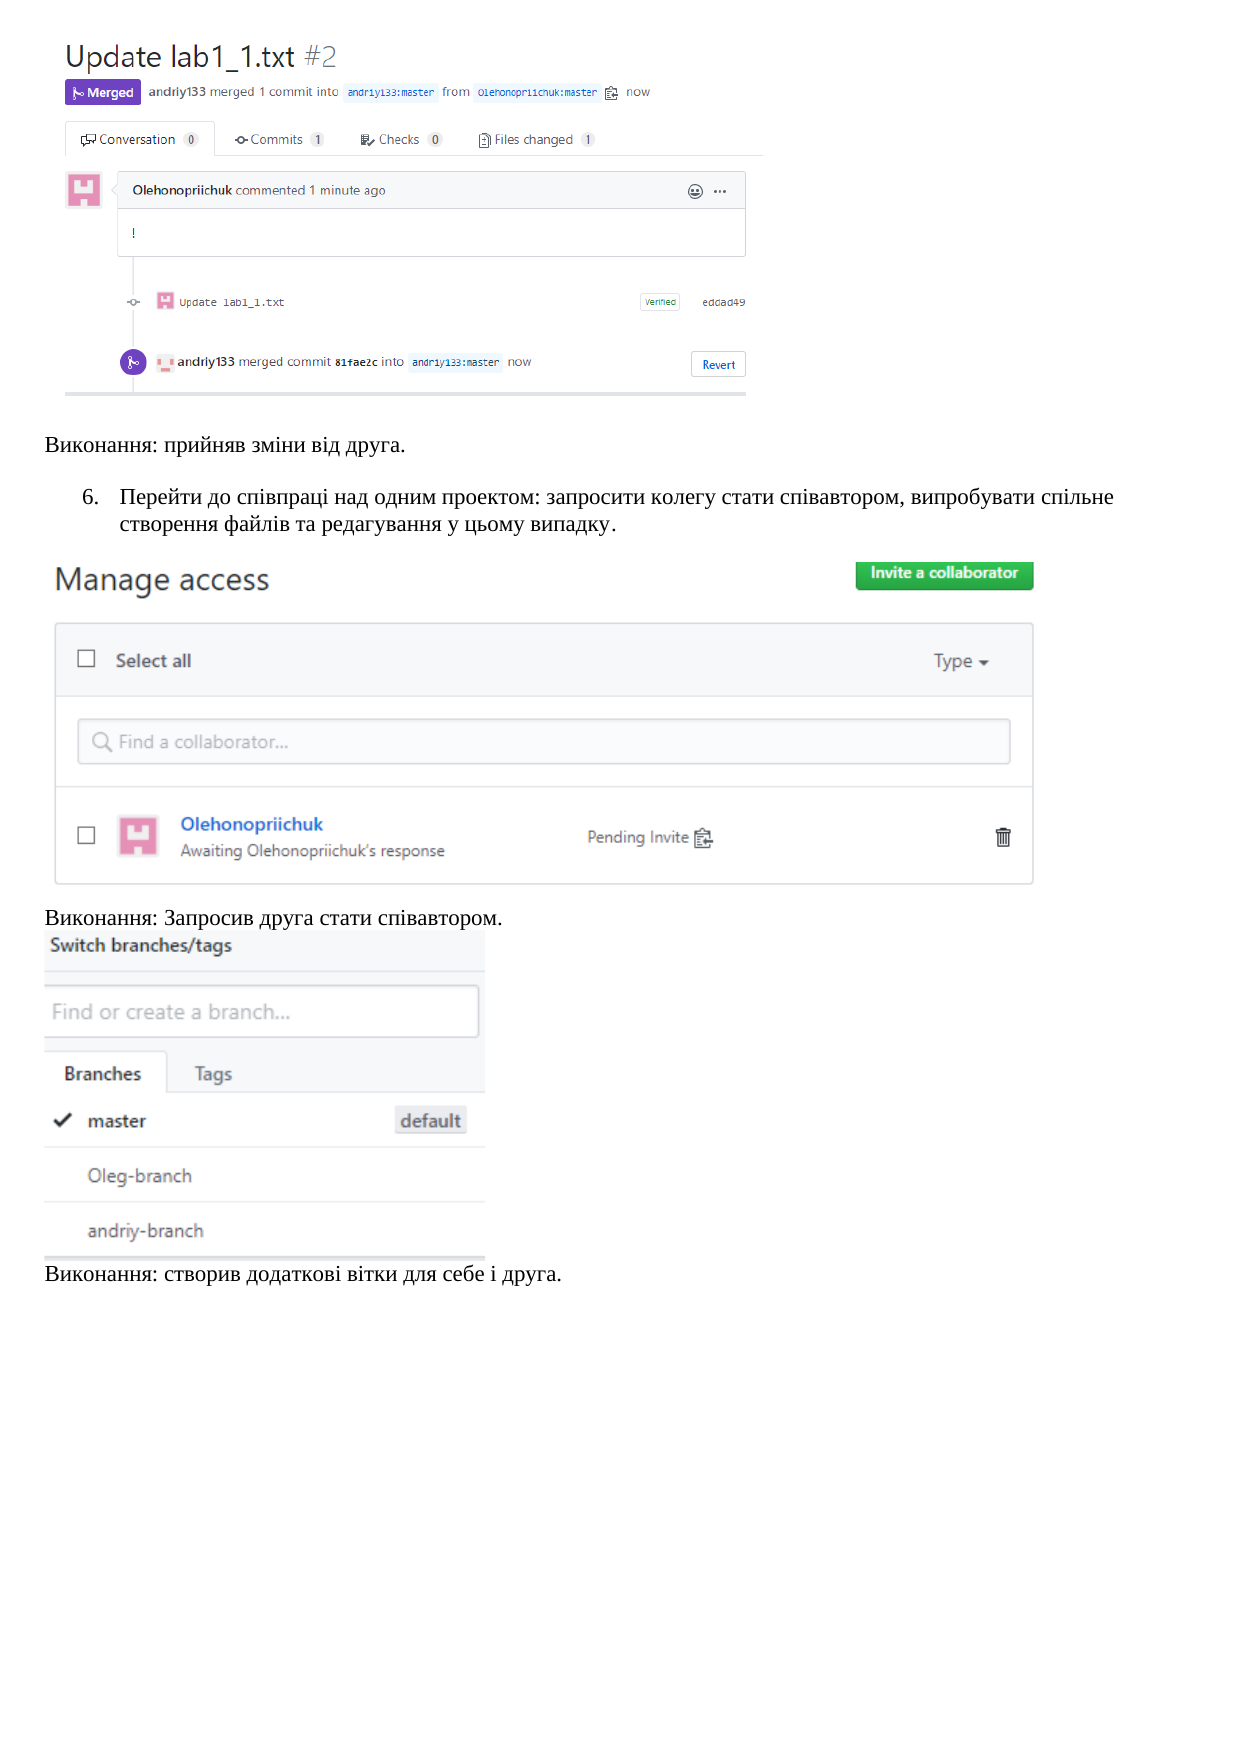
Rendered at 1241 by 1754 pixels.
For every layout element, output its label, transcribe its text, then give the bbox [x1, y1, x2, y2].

text Виконання: створив додаткові вітки для себе і друга. [44, 1260, 1152, 1287]
list Перейти до співпраці над одним проектом: запросити колегу стати співавтором, випробувати спільне створення файлів та редагування у цьому випадку. [82, 483, 1152, 536]
picture [44, 562, 1054, 905]
text Виконання: прийняв зміни від друга. [44, 431, 1152, 457]
picture [44, 29, 764, 405]
picture [44, 930, 486, 1261]
text Виконання: Запросив друга стати співавтором. [44, 904, 1152, 931]
